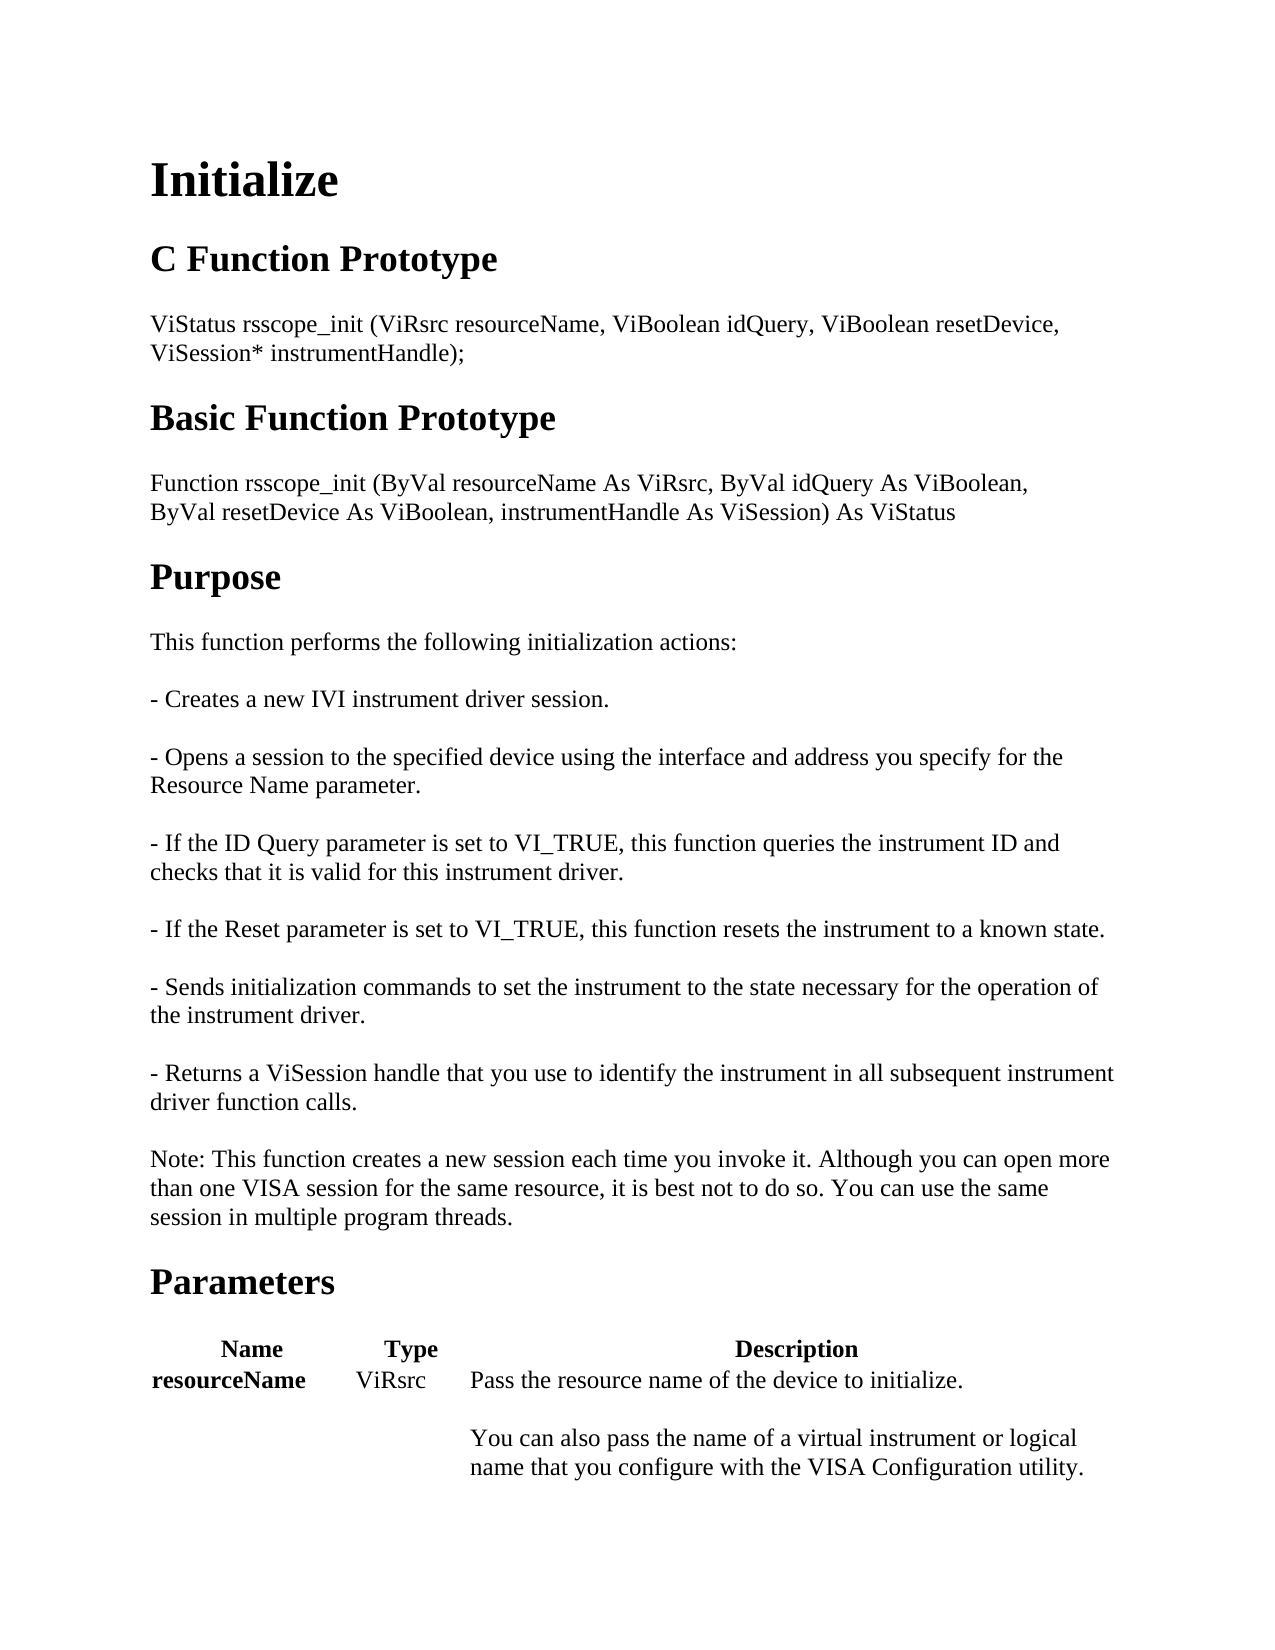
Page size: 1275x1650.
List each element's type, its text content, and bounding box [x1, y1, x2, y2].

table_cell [468, 1364, 1125, 1482]
text Basic Function Prototype [150, 396, 1125, 439]
text Function rsscope_init (ByVal resourceName As ViRsrc, ByVal idQuery As ViBoolean, ByVal resetDevice As ViBoolean, instrumentHandle As ViSession) As ViStatus [150, 468, 1125, 525]
text C Function Prototype [150, 237, 1125, 280]
text Parameters [150, 1260, 1125, 1303]
table_header Description [468, 1332, 1125, 1364]
table_header Name [150, 1332, 354, 1364]
table_cell resourceName [150, 1364, 354, 1482]
text Purpose [150, 554, 1125, 598]
text ViStatus rsscope_init (ViRsrc resourceName, ViBoolean idQuery, ViBoolean resetDevice, ViSession* instrumentHandle); [150, 309, 1125, 366]
table_cell ViRsrc [354, 1364, 468, 1482]
table_header Type [354, 1332, 468, 1364]
text This function performs the following initialization actions: - Creates a new IVI instrument driver session. - Opens a session to the specified device using the interface and address you specify for the Resource Name parameter. - If the ID Query parameter is set to VI_TRUE, this function queries the instrument ID and checks that it is valid for this instrument driver. - If the Reset parameter is set to VI_TRUE, this function resets the instrument to a known state. - Sends initialization commands to set the instrument to the state necessary for the operation of the instrument driver. - Returns a ViSession handle that you use to identify the instrument in all subsequent instrument driver function calls. Note: This function creates a new session each time you invoke it. Although you can open more than one VISA session for the same resource, it is best not to do so. You can use the same session in multiple program threads. [150, 627, 1125, 1231]
text Initialize [150, 150, 1125, 207]
